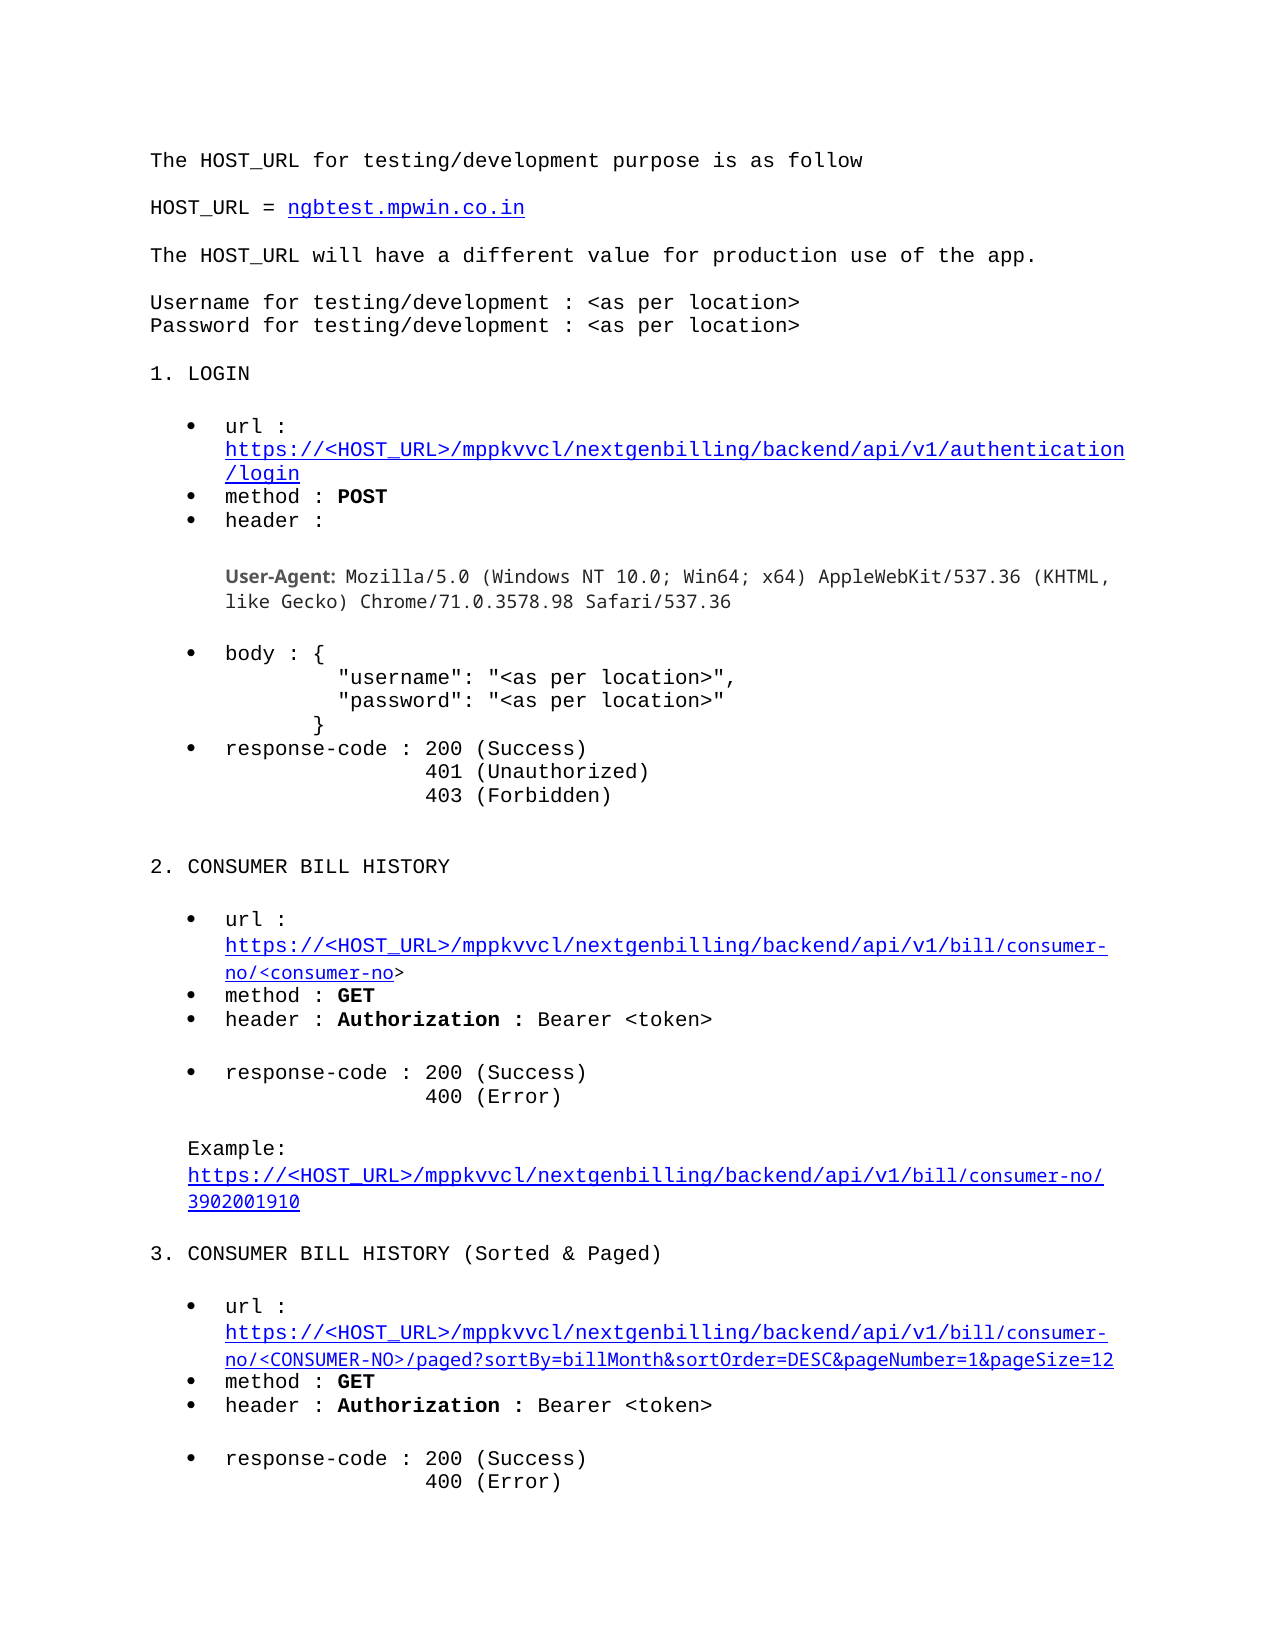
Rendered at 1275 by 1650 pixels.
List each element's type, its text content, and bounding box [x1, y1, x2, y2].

list 401 (Unauthorized) [225, 761, 1125, 785]
list body : { [187, 643, 1125, 667]
text "password": "<as per location>" [150, 691, 1125, 714]
list header : [187, 510, 1125, 534]
text Username for testing/development : <as per location> [150, 292, 1125, 316]
text HOST_URL = ngbtest.mpwin.co.in [150, 197, 1125, 221]
list method : GET [187, 1371, 1125, 1395]
text Password for testing/development : <as per location> [150, 316, 1125, 339]
list method : POST [187, 487, 1125, 510]
list header : Authorization : Bearer <token> [187, 1009, 1125, 1033]
text } [150, 714, 1125, 738]
text User-Agent: Mozilla/5.0 (Windows NT 10.0; Win64; x64) AppleWebKit/537.36 (KHTML, like Gecko) Chrome/71.0.3578.98 Safari/537.36 [225, 563, 1125, 614]
text 3. CONSUMER BILL HISTORY (Sorted & Paged) [150, 1243, 1125, 1267]
text The HOST_URL for testing/development purpose is as follow [150, 150, 1125, 174]
list url : https://<HOST_URL>/mppkvvcl/nextgenbilling/backend/api/v1/authentication/login [187, 416, 1125, 487]
list response-code : 200 (Success) 400 (Error) [187, 1448, 1125, 1495]
list 403 (Forbidden) [225, 785, 1125, 809]
list header : Authorization : Bearer <token> [187, 1395, 1125, 1419]
text 1. LOGIN [150, 363, 1125, 386]
list response-code : 200 (Success) [187, 738, 1125, 761]
text Example: https://<HOST_URL>/mppkvvcl/nextgenbilling/backend/api/v1/bill/consumer-no/3902001910 [187, 1138, 1125, 1214]
list url : https://<HOST_URL>/mppkvvcl/nextgenbilling/backend/api/v1/bill/consumer-no/<consumer-no> [187, 909, 1125, 986]
list method : GET [187, 986, 1125, 1009]
text The HOST_URL will have a different value for production use of the app. [150, 244, 1125, 268]
text 2. CONSUMER BILL HISTORY [150, 856, 1125, 880]
list url : https://<HOST_URL>/mppkvvcl/nextgenbilling/backend/api/v1/bill/consumer-no/<CONSUMER-NO>/paged?sortBy=billMonth&sortOrder=DESC&pageNumber=1&pageSize=12 [187, 1296, 1125, 1371]
list response-code : 200 (Success) 400 (Error) [187, 1062, 1125, 1109]
text "username": "<as per location>", [150, 667, 1125, 691]
